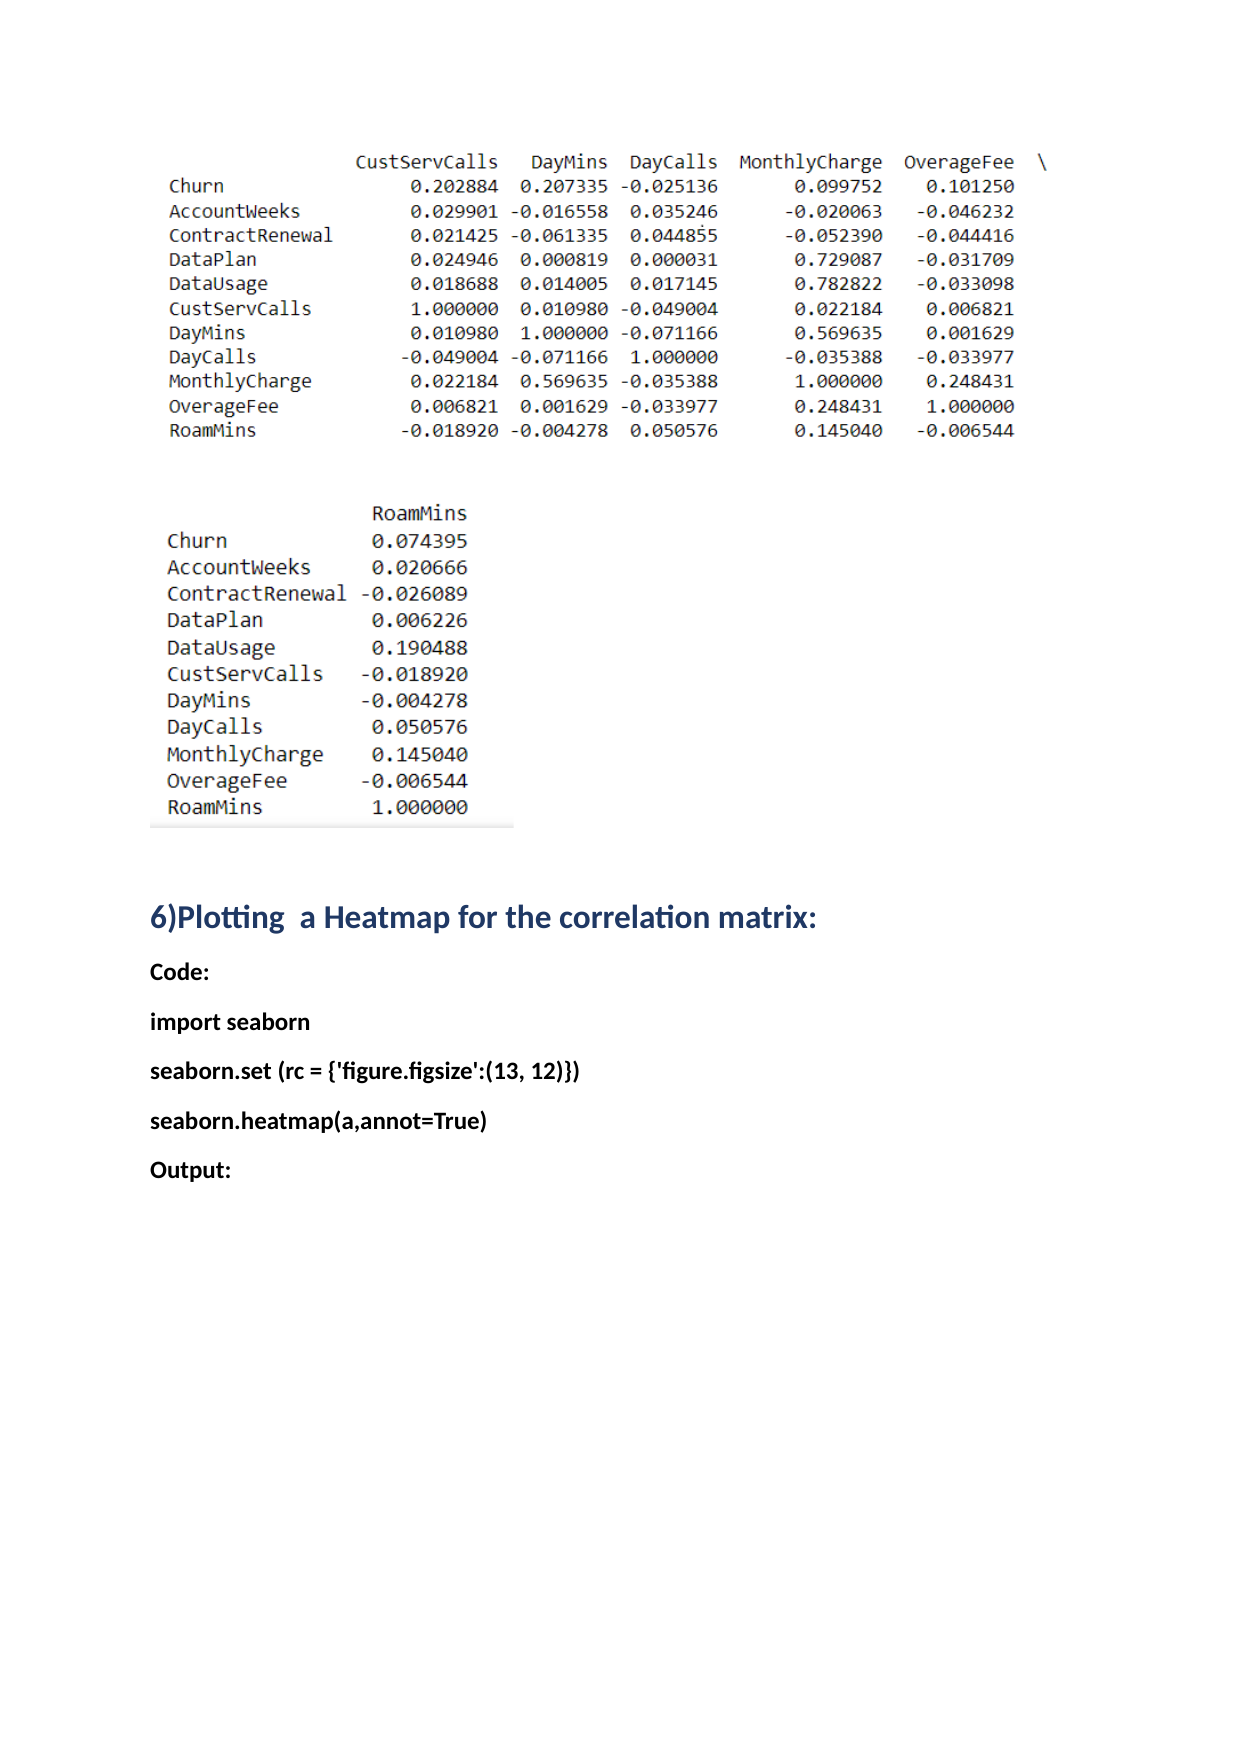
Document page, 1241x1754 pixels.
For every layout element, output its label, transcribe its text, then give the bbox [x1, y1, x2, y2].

text Code: [150, 956, 1090, 987]
text import seaborn [150, 1006, 1090, 1036]
text seaborn.set (rc = {'figure.figsize':(13, 12)}) [150, 1055, 1090, 1086]
picture [150, 150, 1090, 462]
text seaborn.heatmap(a,annot=True) [150, 1105, 1090, 1136]
picture [150, 480, 514, 828]
text 6)Plotting a Heatmap for the correlation matrix: [150, 896, 1090, 936]
text Output: [150, 1154, 1090, 1185]
